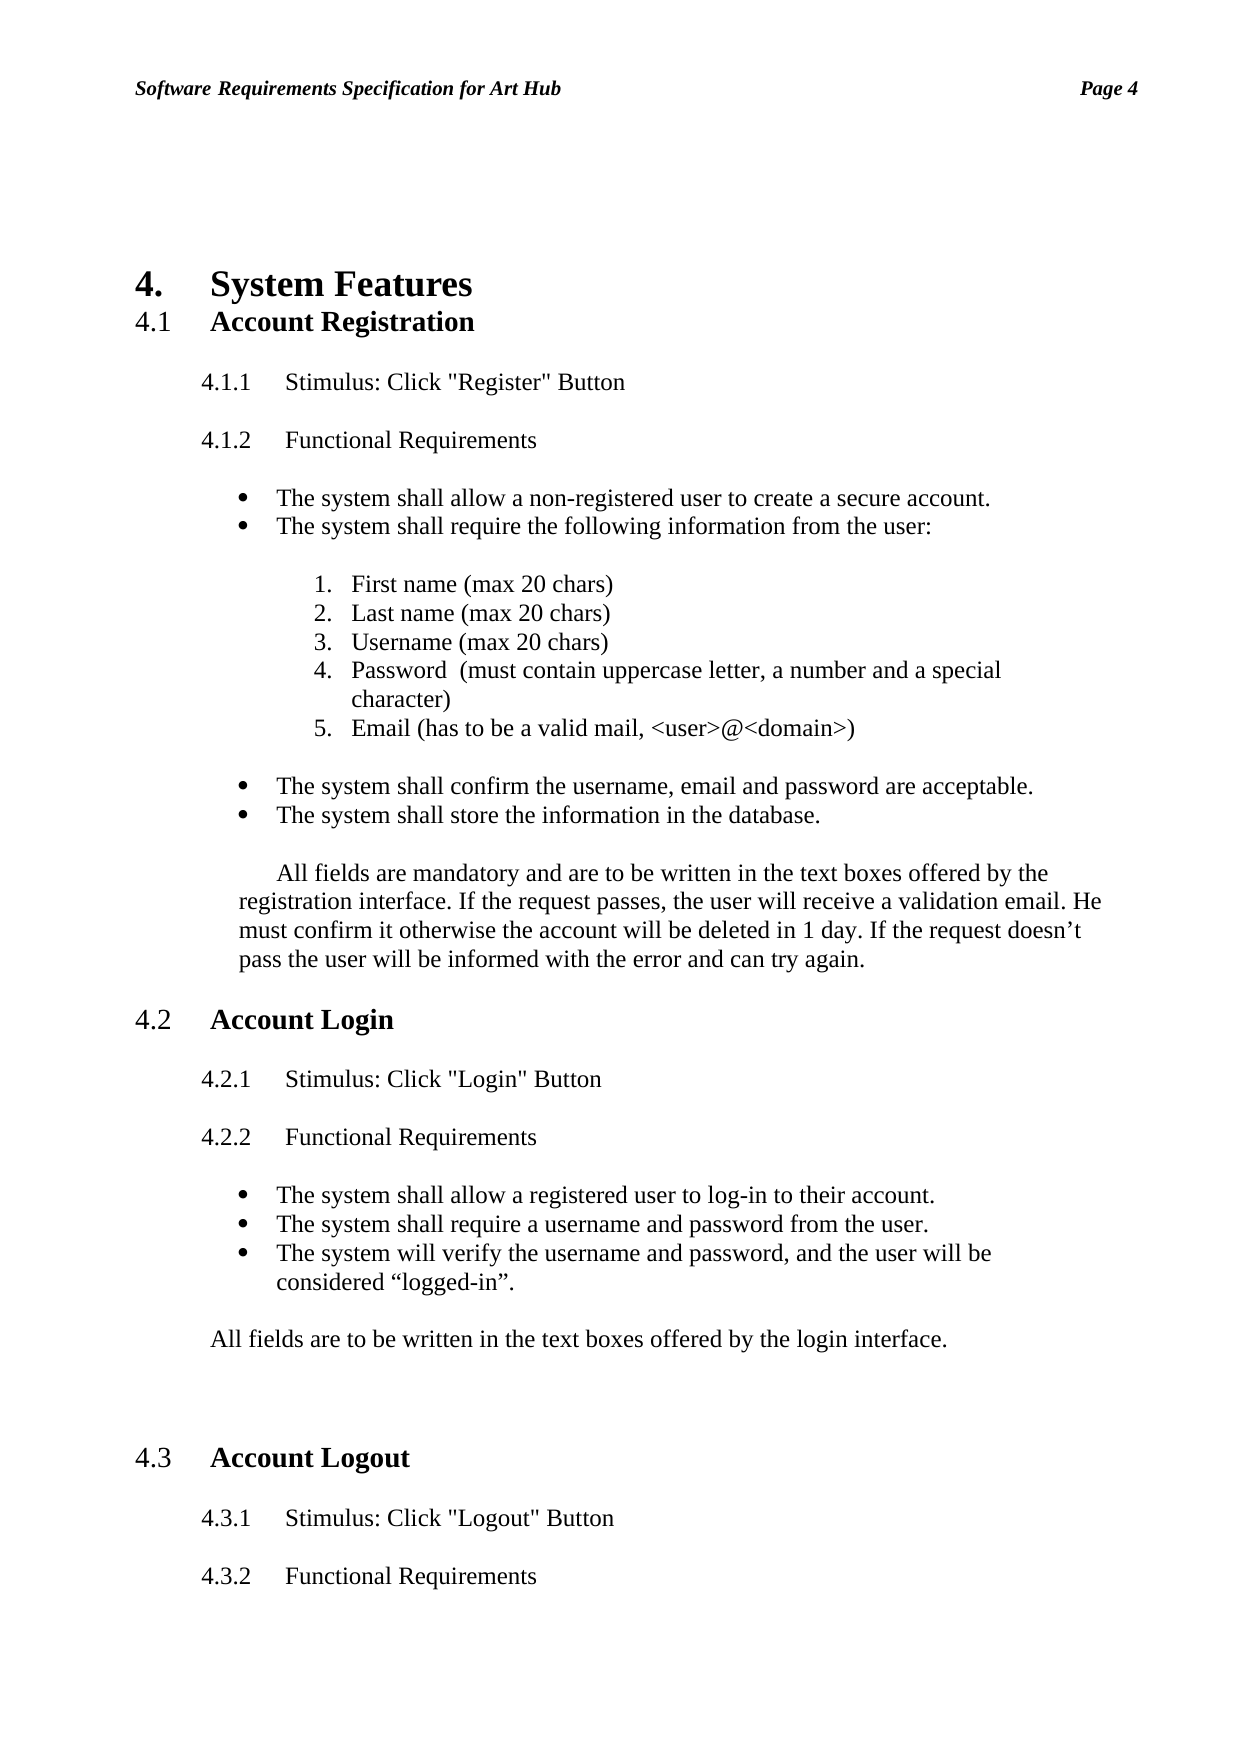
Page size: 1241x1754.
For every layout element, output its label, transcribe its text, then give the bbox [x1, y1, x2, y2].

list Last name (max 20 chars) [313, 598, 1105, 627]
text 4.2.2 Functional Requirements [201, 1122, 1105, 1151]
text 4.2.1 Stimulus: Click "Login" Button [201, 1064, 1105, 1093]
text 4.3.1 Stimulus: Click "Logout" Button [201, 1503, 1105, 1532]
text All fields are mandatory and are to be written in the text boxes offered by the registration interface. If the request passes, the user will receive a validation email. He must confirm it otherwise the account will be deleted in 1 day. If the request doesn’t pass the user will be informed with the error and can try again. [238, 858, 1105, 973]
text All fields are to be written in the text boxes offered by the login interface. [210, 1324, 1105, 1353]
text 4.3.2 Functional Requirements [201, 1561, 1105, 1590]
subtitle System Features [135, 261, 1105, 304]
subtitle Account Logout [135, 1440, 1105, 1474]
list First name (max 20 chars) [313, 569, 1105, 598]
list The system shall allow a non-registered user to create a secure account. [238, 483, 1105, 511]
list The system will verify the username and password, and the user will be considered “logged-in”. [238, 1238, 1105, 1295]
list Email (has to be a valid mail, <user>@<domain>) [313, 713, 1105, 742]
list The system shall confirm the username, email and password are acceptable. [238, 771, 1105, 800]
list Password (must contain uppercase letter, a number and a special character) [313, 656, 1105, 713]
subtitle Account Login [135, 1002, 1105, 1035]
list The system shall allow a registered user to log-in to their account. [238, 1180, 1105, 1209]
list The system shall require the following information from the user: [238, 511, 1105, 540]
subtitle Account Registration [135, 304, 1105, 338]
list Username (max 20 chars) [313, 627, 1105, 656]
list The system shall store the information in the database. [238, 800, 1105, 828]
list The system shall require a username and password from the user. [238, 1209, 1105, 1238]
text 4.1.1 Stimulus: Click "Register" Button [201, 367, 1105, 396]
text 4.1.2 Functional Requirements [201, 425, 1105, 453]
